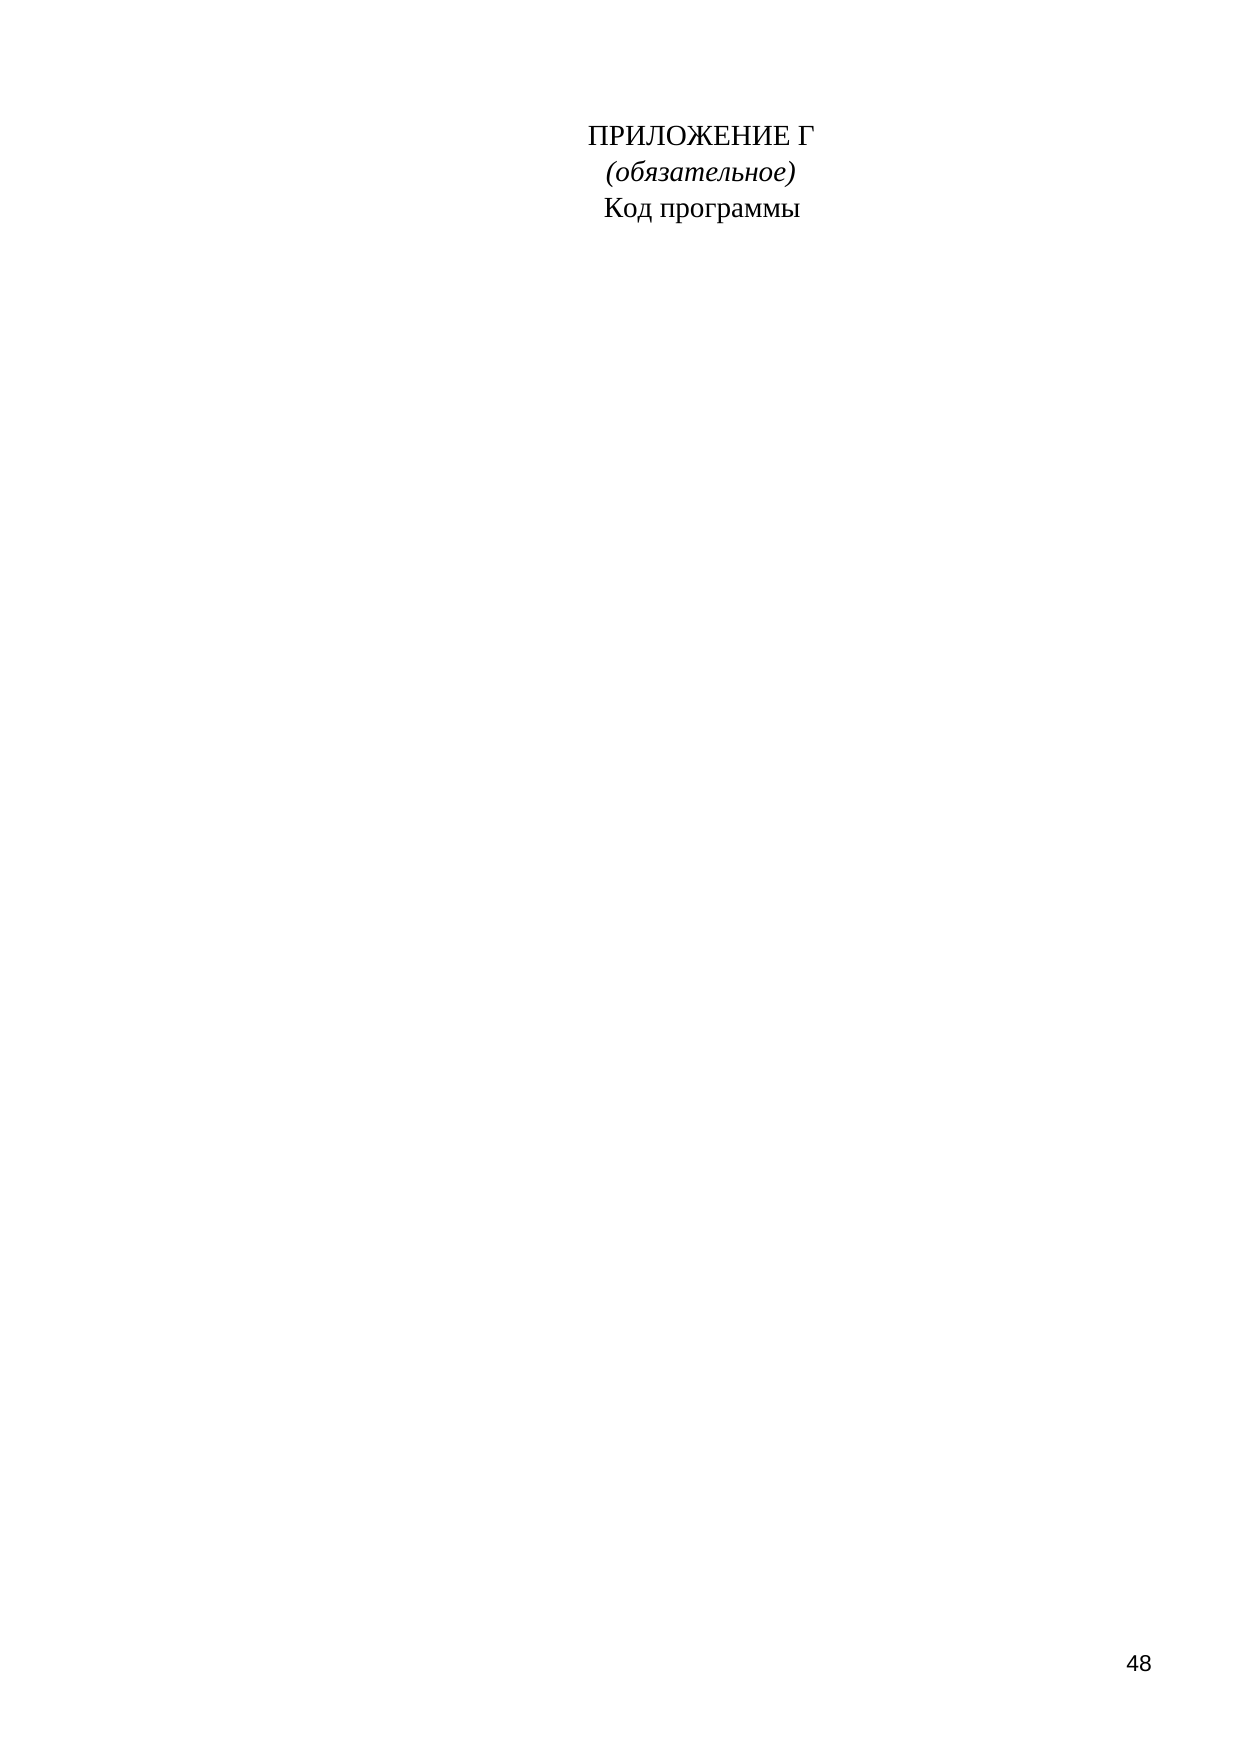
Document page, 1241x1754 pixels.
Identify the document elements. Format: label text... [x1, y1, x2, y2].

text ПРИЛОЖЕНИЕ Г [177, 118, 1151, 152]
text Код программы [178, 190, 1152, 224]
text (обязательное) [178, 154, 1152, 188]
